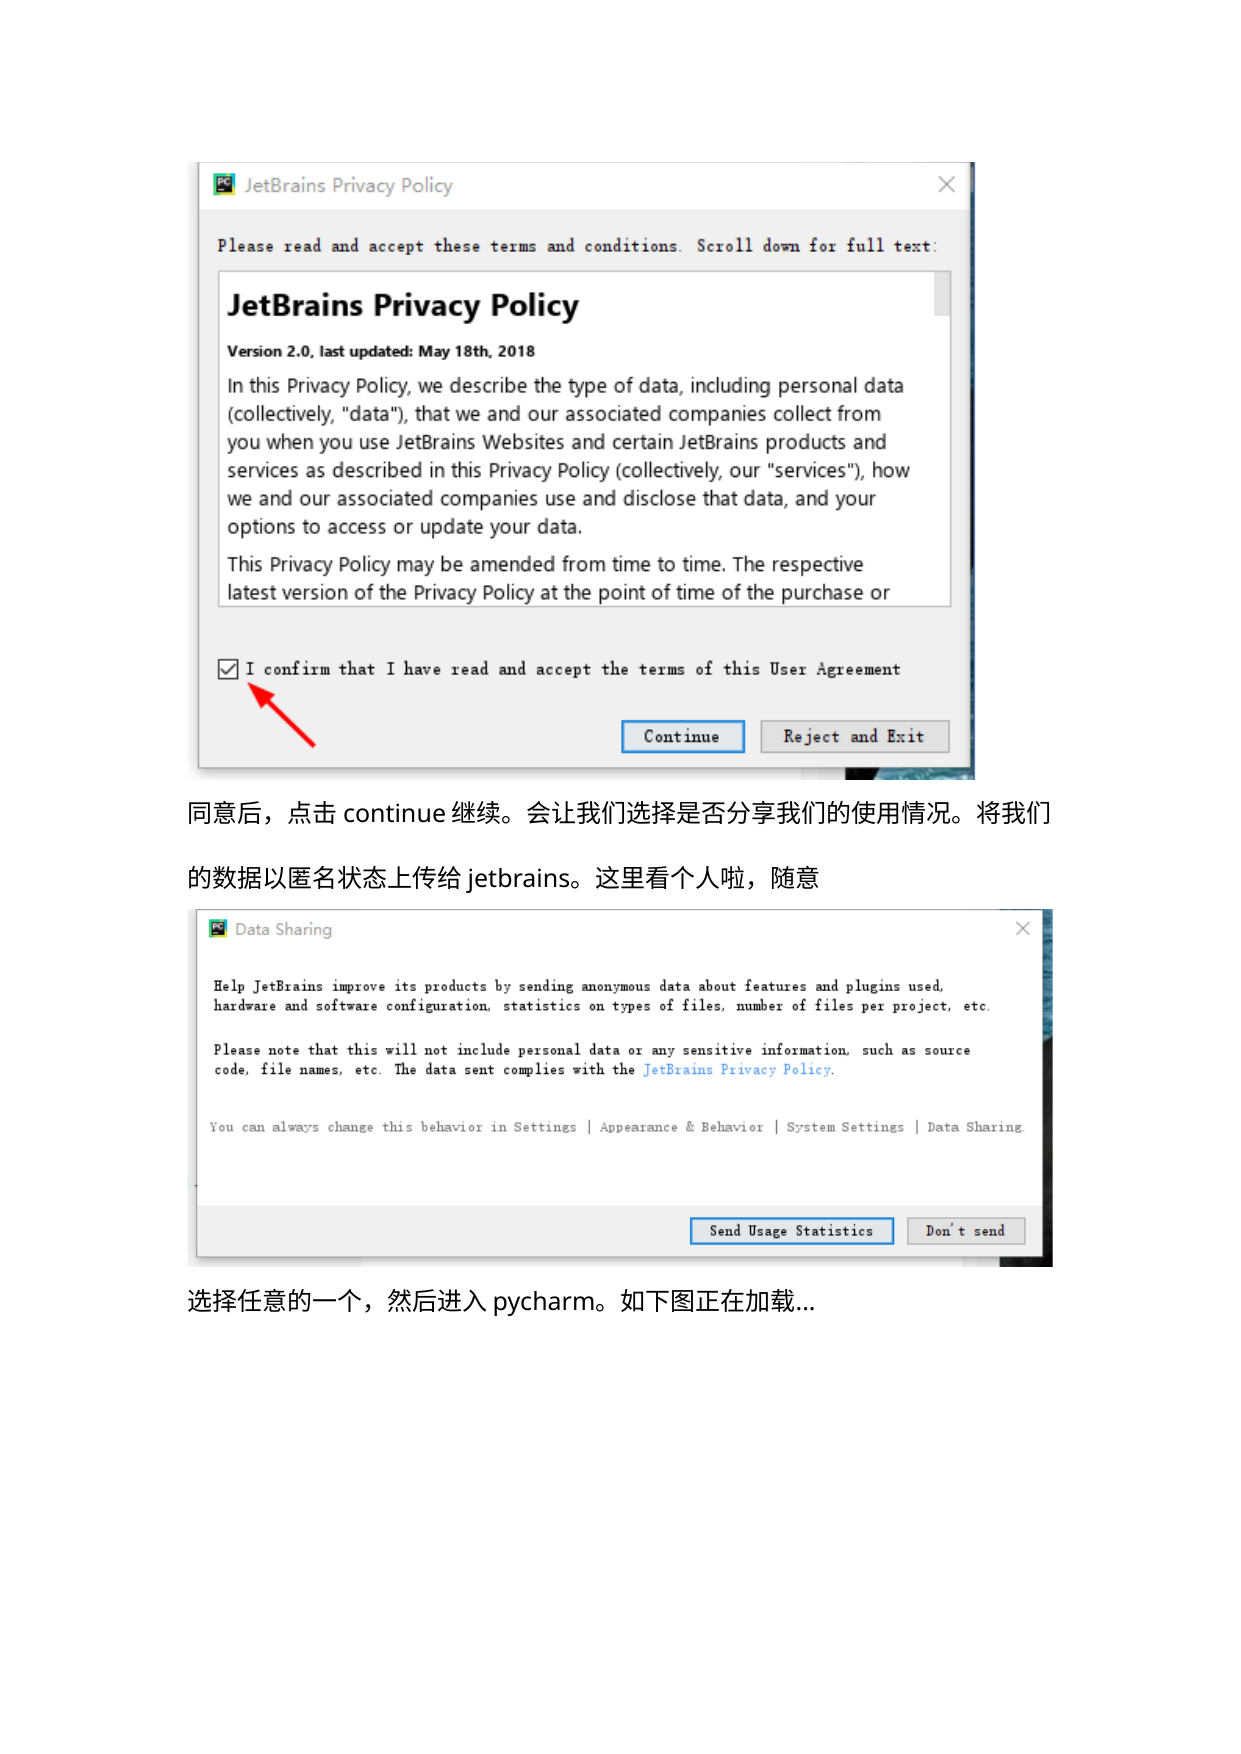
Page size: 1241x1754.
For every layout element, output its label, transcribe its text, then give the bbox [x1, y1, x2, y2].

picture [187, 909, 1053, 1267]
text 同意后，点击continue继续。会让我们选择是否分享我们的使用情况。将我们的数据以匿名状态上传给jetbrains。这里看个人啦，随意 [187, 779, 1053, 909]
picture [187, 162, 983, 780]
text 选择任意的一个，然后进入pycharm。如下图正在加载... [187, 1267, 1053, 1332]
